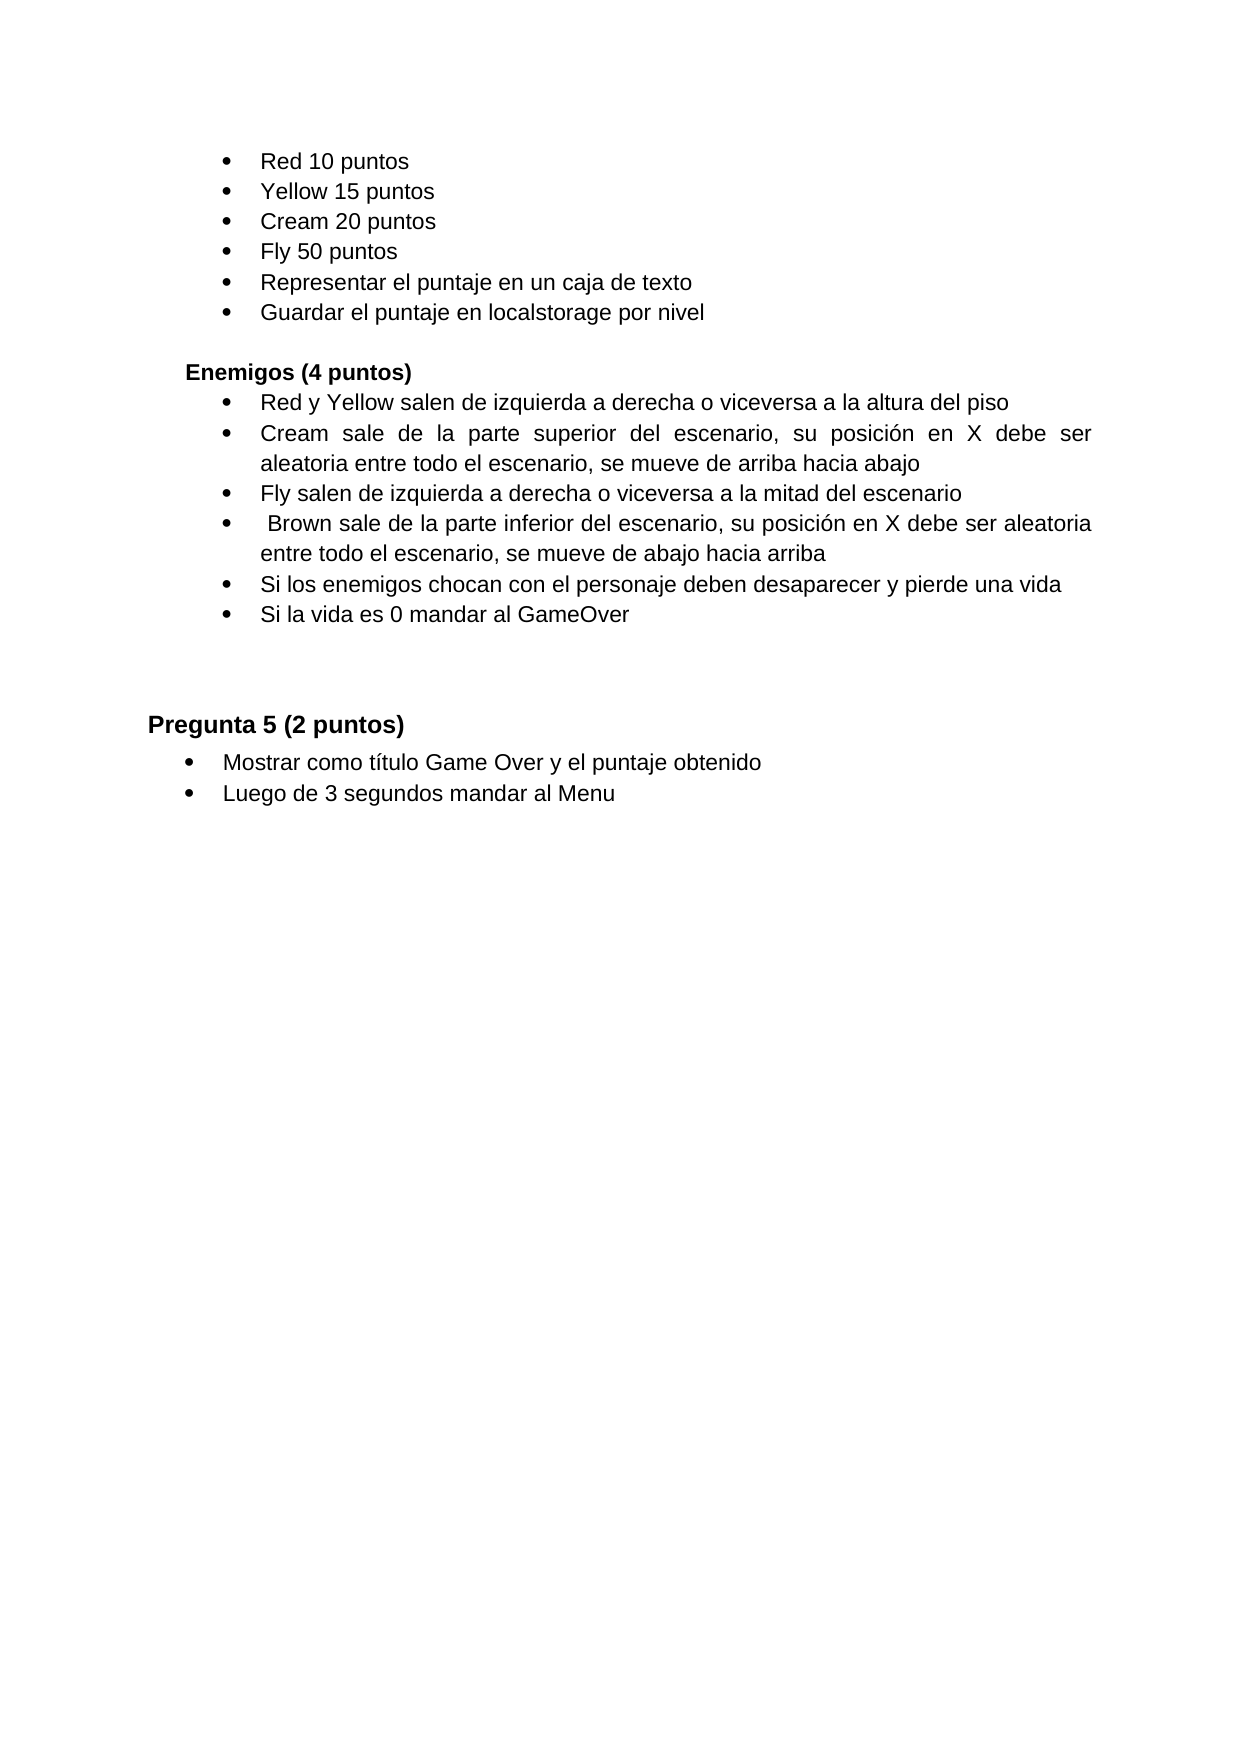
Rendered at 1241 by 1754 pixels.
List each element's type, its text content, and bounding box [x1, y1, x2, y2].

list Cream sale de la parte superior del escenario, su posición en X debe ser aleatoria entre todo el escenario, se mueve de arriba hacia abajo [223, 419, 1093, 476]
list Fly salen de izquierda a derecha o viceversa a la mitad del escenario [223, 480, 1093, 506]
list Si la vida es 0 mandar al GameOver [223, 601, 1093, 627]
list Guardar el puntaje en localstorage por nivel [223, 299, 1093, 325]
list Red y Yellow salen de izquierda a derecha o viceversa a la altura del piso [223, 389, 1093, 416]
list Red 10 puntos [223, 148, 1093, 174]
list Representar el puntaje en un caja de texto [223, 268, 1093, 295]
subtitle Pregunta 5 (2 puntos) [148, 710, 1093, 739]
list Fly 50 puntos [223, 238, 1093, 264]
list Mostrar como título Game Over y el puntaje obtenido [185, 749, 1093, 776]
list Yellow 15 puntos [223, 178, 1093, 204]
list Brown sale de la parte inferior del escenario, su posición en X debe ser aleatoria entre todo el escenario, se mueve de abajo hacia arriba [223, 510, 1093, 567]
list Cream 20 puntos [223, 208, 1093, 234]
text Enemigos (4 puntos) [185, 359, 1093, 385]
list Si los enemigos chocan con el personaje deben desaparecer y pierde una vida [223, 571, 1093, 597]
list Luego de 3 segundos mandar al Menu [185, 779, 1093, 806]
